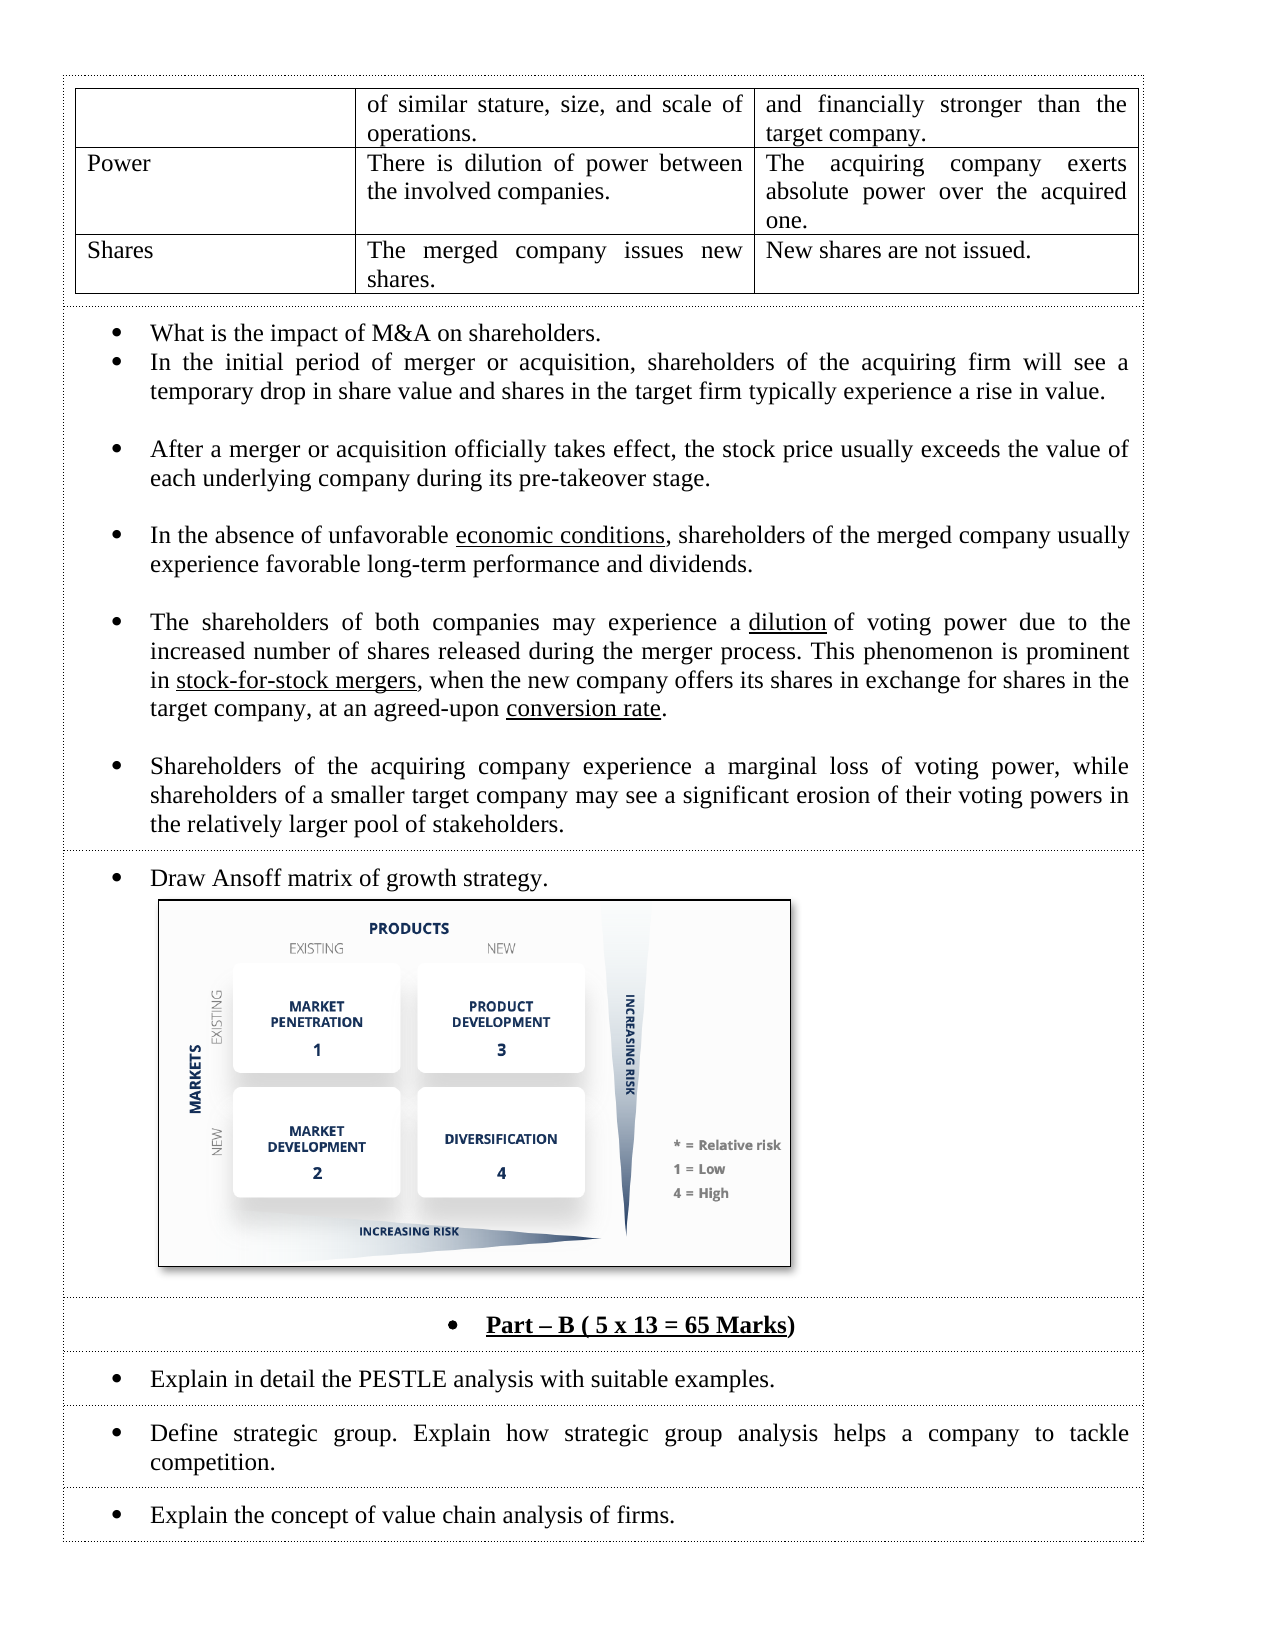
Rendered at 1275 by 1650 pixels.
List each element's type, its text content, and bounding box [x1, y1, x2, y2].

table_cell Define strategic group. Explain how strategic group analysis helps a company to tackle competition. [63, 1405, 1143, 1487]
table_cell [63, 75, 1143, 306]
table_cell Explain in detail the PESTLE analysis with suitable examples. [63, 1351, 1143, 1405]
table_cell Part – B ( 5 x 13 = 65 Marks) [63, 1297, 1143, 1351]
table_cell Draw Ansoff matrix of growth strategy. [63, 850, 1143, 1297]
table_cell Explain the concept of value chain analysis of firms. [63, 1487, 1143, 1541]
picture [159, 901, 790, 1266]
table_cell What is the impact of M&A on shareholders. In the initial period of merger or acquisition, shareholders of the acquiring firm will see a temporary drop in share value and shares in the target firm typically experience a rise in value. After a merger or acquisition officially takes effect, the stock price usually exceeds the value of each underlying company during its pre-takeover stage. In the absence of unfavorable economic conditions, shareholders of the merged company usually experience favorable long-term performance and dividends. The shareholders of both companies may experience a dilution of voting power due to the increased number of shares released during the merger process. This phenomenon is prominent in stock-for-stock mergers, when the new company offers its shares in exchange for shares in the target company, at an agreed-upon conversion rate. Shareholders of the acquiring company experience a marginal loss of voting power, while shareholders of a smaller target company may see a significant erosion of their voting powers in the relatively larger pool of stakeholders. [63, 306, 1143, 850]
